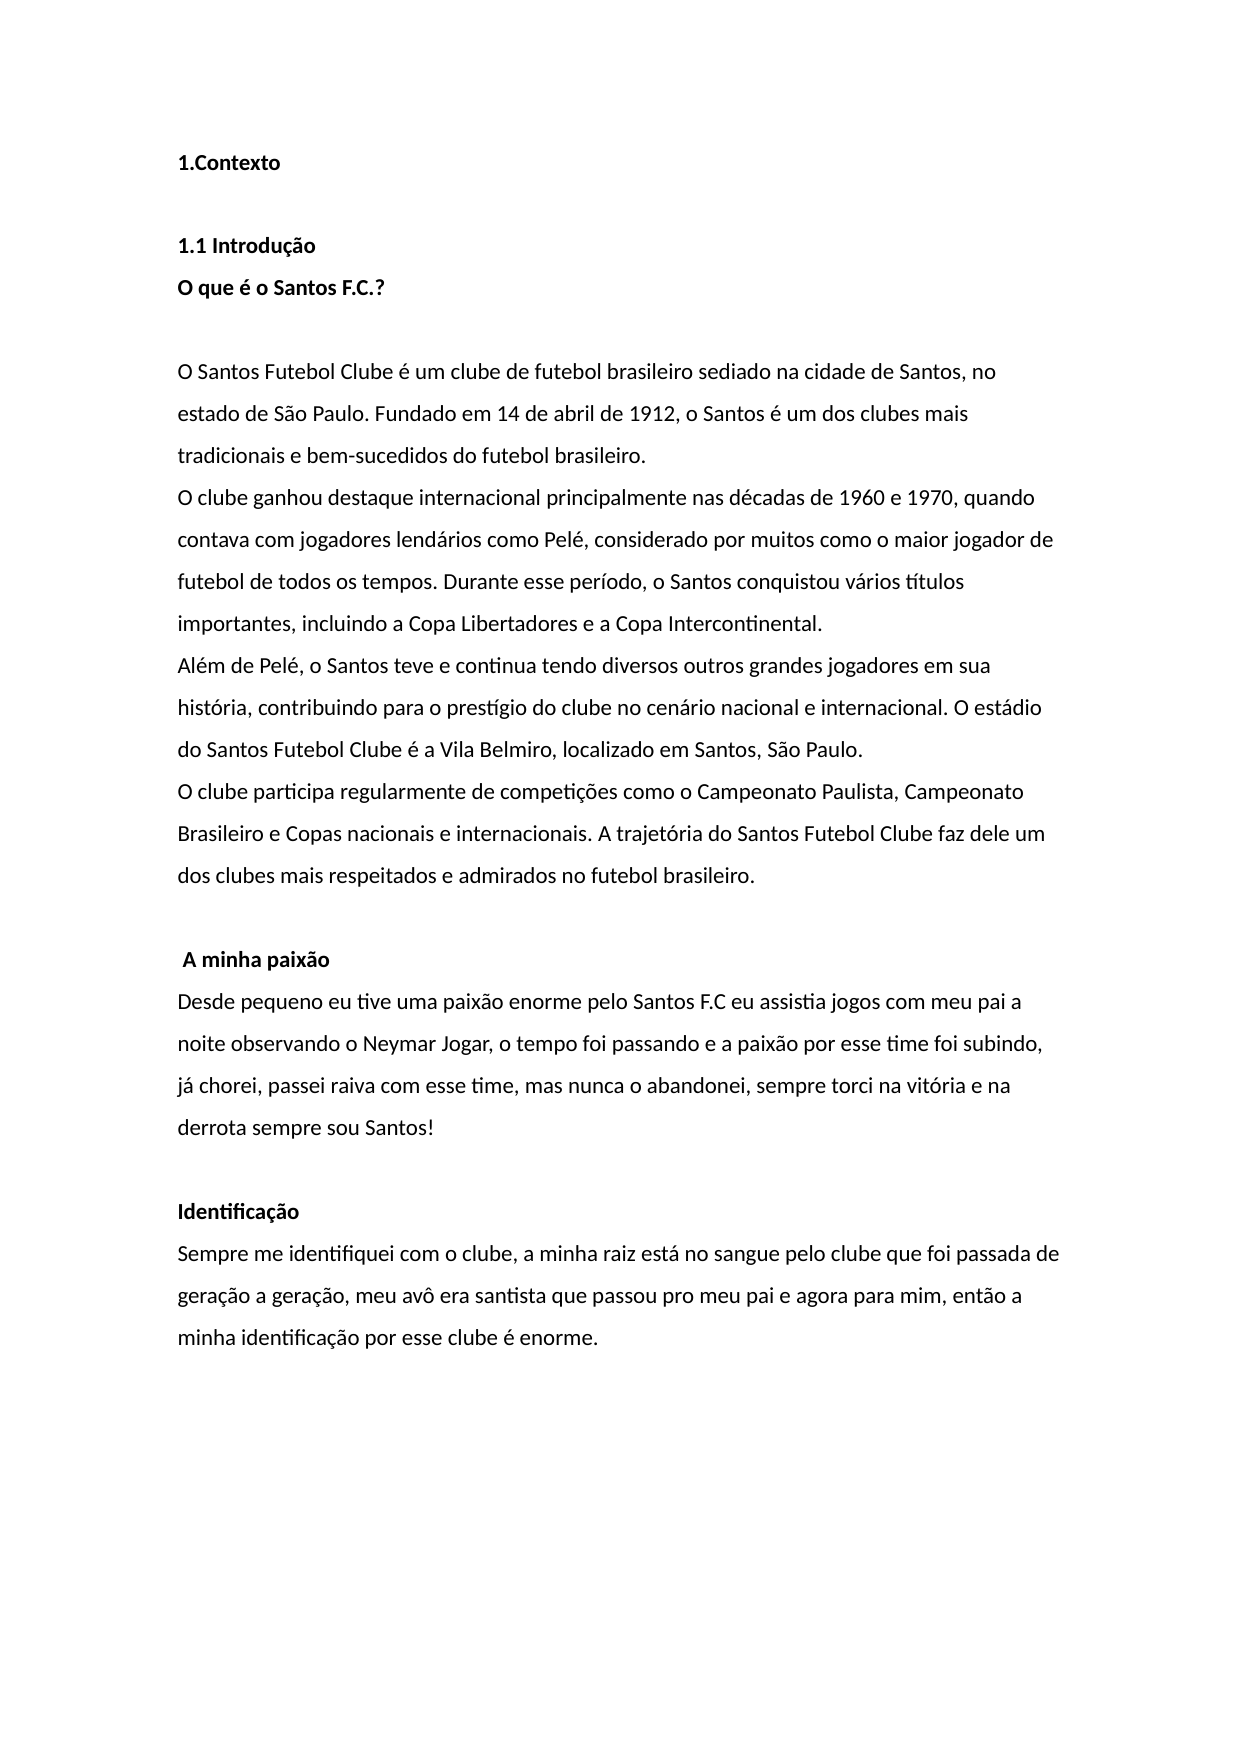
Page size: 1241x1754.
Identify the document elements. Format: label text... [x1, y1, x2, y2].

text Sempre me identifiquei com o clube, a minha raiz está no sangue pelo clube que foi passada de geração a geração, meu avô era santista que passou pro meu pai e agora para mim, então a minha identificação por esse clube é enorme. [177, 1239, 1063, 1351]
text A minha paixão [177, 945, 1063, 973]
text O clube participa regularmente de competições como o Campeonato Paulista, Campeonato Brasileiro e Copas nacionais e internacionais. A trajetória do Santos Futebol Clube faz dele um dos clubes mais respeitados e admirados no futebol brasileiro. [177, 777, 1063, 889]
text O clube ganhou destaque internacional principalmente nas décadas de 1960 e 1970, quando contava com jogadores lendários como Pelé, considerado por muitos como o maior jogador de futebol de todos os tempos. Durante esse período, o Santos conquistou vários títulos importantes, incluindo a Copa Libertadores e a Copa Intercontinental. [177, 483, 1063, 637]
text Além de Pelé, o Santos teve e continua tendo diversos outros grandes jogadores em sua história, contribuindo para o prestígio do clube no cenário nacional e internacional. O estádio do Santos Futebol Clube é a Vila Belmiro, localizado em Santos, São Paulo. [177, 651, 1063, 763]
text Desde pequeno eu tive uma paixão enorme pelo Santos F.C eu assistia jogos com meu pai a noite observando o Neymar Jogar, o tempo foi passando e a paixão por esse time foi subindo, já chorei, passei raiva com esse time, mas nunca o abandonei, sempre torci na vitória e na derrota sempre sou Santos! [177, 987, 1063, 1141]
text Identificação [177, 1197, 1063, 1225]
text O Santos Futebol Clube é um clube de futebol brasileiro sediado na cidade de Santos, no estado de São Paulo. Fundado em 14 de abril de 1912, o Santos é um dos clubes mais tradicionais e bem-sucedidos do futebol brasileiro. [177, 357, 1063, 469]
text 1.1 Introdução [177, 232, 1063, 259]
text O que é o Santos F.C.? [177, 273, 1063, 302]
text 1.Contexto [177, 148, 1063, 176]
